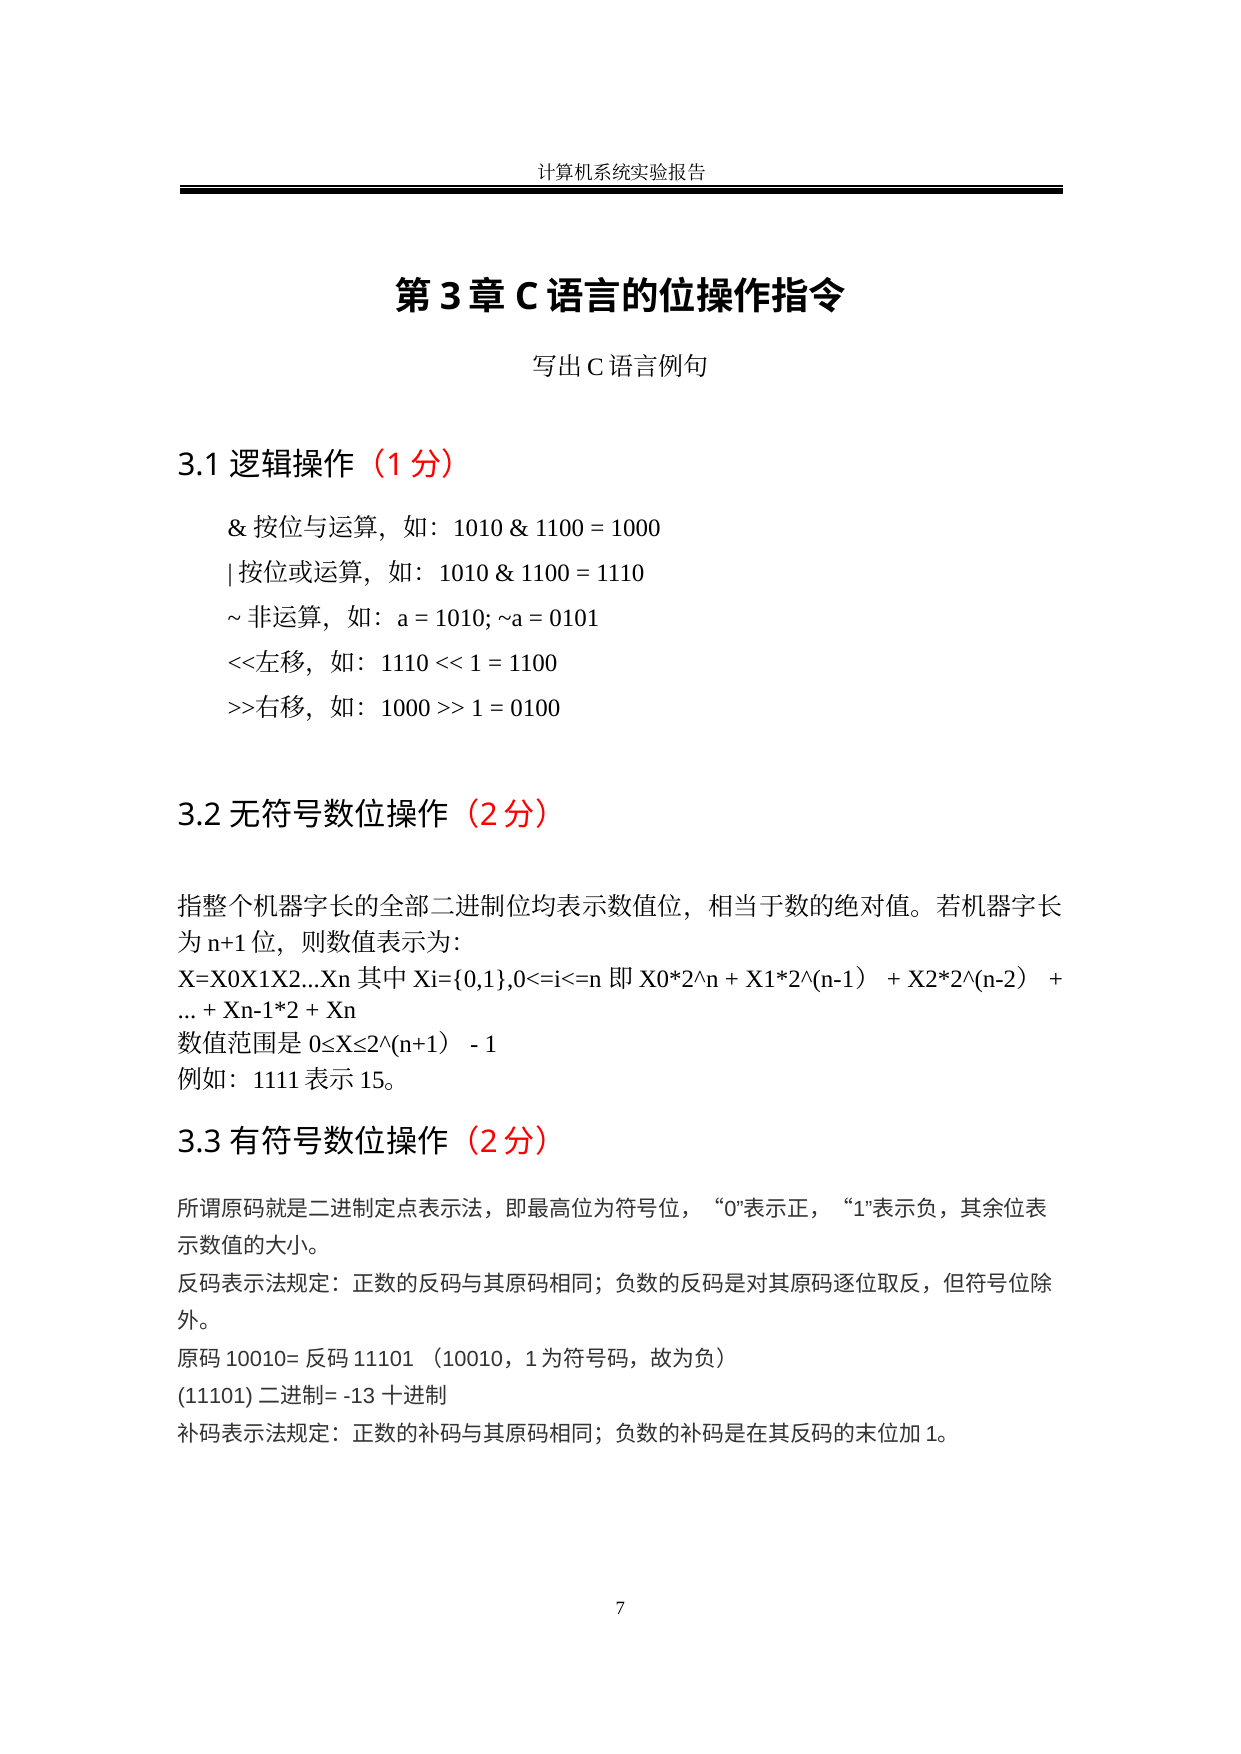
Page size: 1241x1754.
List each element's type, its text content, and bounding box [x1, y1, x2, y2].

subtitle 第3章 C语言的位操作指令 [177, 242, 1063, 326]
text 指整个机器字长的全部二进制位均表示数值位，相当于数的绝对值。若机器字长为n+1位，则数值表示为： [177, 887, 1063, 959]
text <<左移，如：1110 << 1 = 1100 [177, 643, 1063, 679]
text (11101) 二进制= -13 十进制 [177, 1372, 1063, 1410]
text 原码10010= 反码11101 （10010，1为符号码，故为负） [177, 1335, 1063, 1372]
text | 按位或运算，如：1010 & 1100 = 1110 [177, 553, 1063, 589]
subtitle 3.3 有符号数位操作（2分） [177, 1120, 1063, 1160]
text ~ 非运算，如：a = 1010; ~a = 0101 [177, 598, 1063, 634]
text 补码表示法规定：正数的补码与其原码相同；负数的补码是在其反码的末位加1。 [177, 1410, 1063, 1447]
text 数值范围是 0≤X≤2^(n+1） - 1 [177, 1023, 1063, 1059]
text & 按位与运算，如：1010 & 1100 = 1000 [177, 508, 1063, 544]
text 例如：1111表示15。 [177, 1059, 1063, 1095]
subtitle 3.2 无符号数位操作（2分） [177, 793, 1063, 833]
text >>右移，如：1000 >> 1 = 0100 [177, 688, 1063, 724]
text X=X0X1X2...Xn 其中Xi={0,1},0<=i<=n 即X0*2^n + X1*2^(n-1） + X2*2^(n-2） + ... + Xn-1*2 + Xn [177, 959, 1063, 1023]
subtitle 3.1 逻辑操作（1分） [177, 443, 1063, 483]
text 写出C语言例句 [177, 347, 1063, 383]
text 所谓原码就是二进制定点表示法，即最高位为符号位，“0”表示正，“1”表示负，其余位表示数值的大小。 [177, 1185, 1063, 1260]
text 反码表示法规定：正数的反码与其原码相同；负数的反码是对其原码逐位取反，但符号位除外。 [177, 1260, 1063, 1335]
